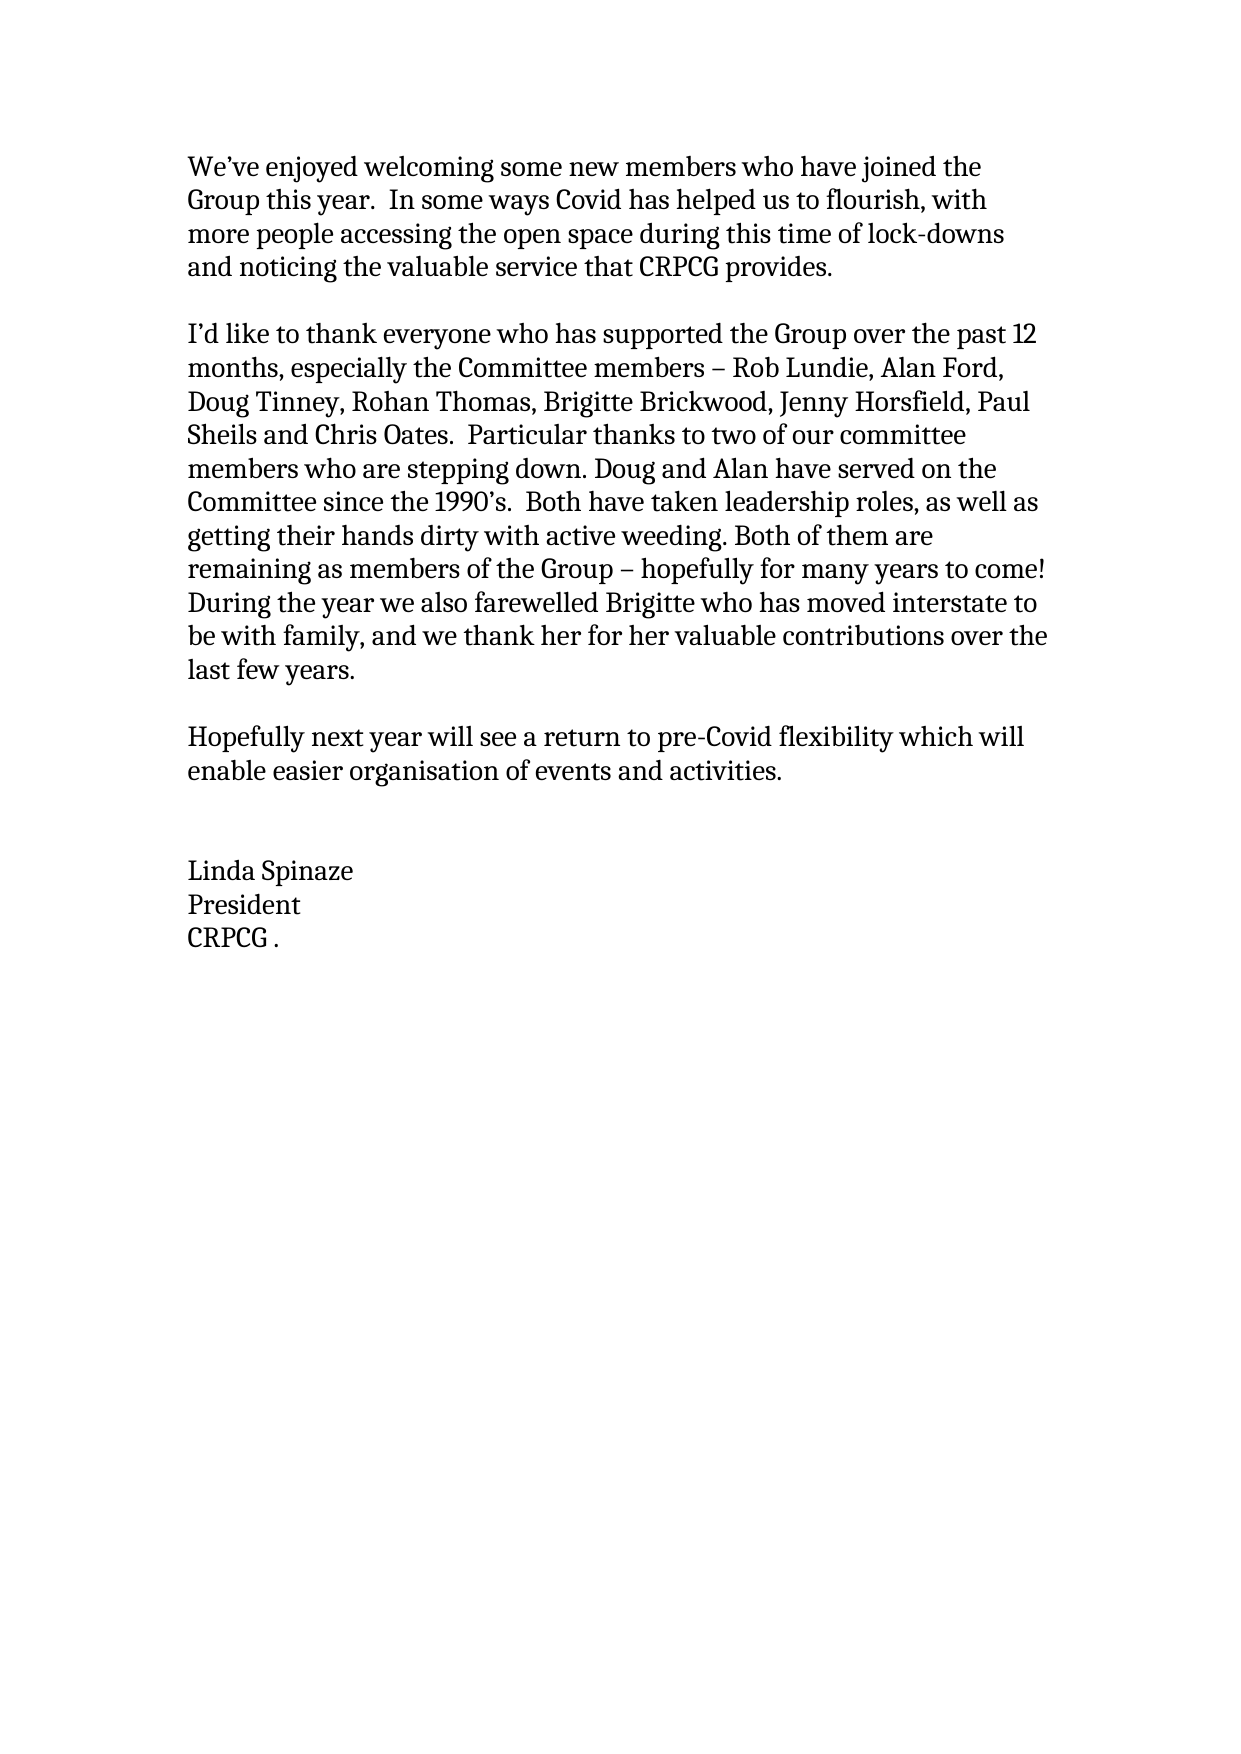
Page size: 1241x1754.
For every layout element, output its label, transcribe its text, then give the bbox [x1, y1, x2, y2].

text I’d like to thank everyone who has supported the Group over the past 12 months, especially the Committee members – Rob Lundie, Alan Ford, Doug Tinney, Rohan Thomas, Brigitte Brickwood, Jenny Horsfield, Paul Sheils and Chris Oates. Particular thanks to two of our committee members who are stepping down. Doug and Alan have served on the Committee since the 1990’s. Both have taken leadership roles, as well as getting their hands dirty with active weeding. Both of them are remaining as members of the Group – hopefully for many years to come! During the year we also farewelled Brigitte who has moved interstate to be with family, and we thank her for her valuable contributions over the last few years. [187, 318, 1053, 687]
text CRPCG . [187, 921, 1053, 955]
text Linda Spinaze [187, 854, 1053, 888]
text We’ve enjoyed welcoming some new members who have joined the Group this year. In some ways Covid has helped us to flourish, with more people accessing the open space during this time of lock-downs and noticing the valuable service that CRPCG provides. [187, 150, 1053, 284]
text Hopefully next year will see a return to pre-Covid flexibility which will enable easier organisation of events and activities. [187, 720, 1053, 787]
text President [187, 888, 1053, 921]
